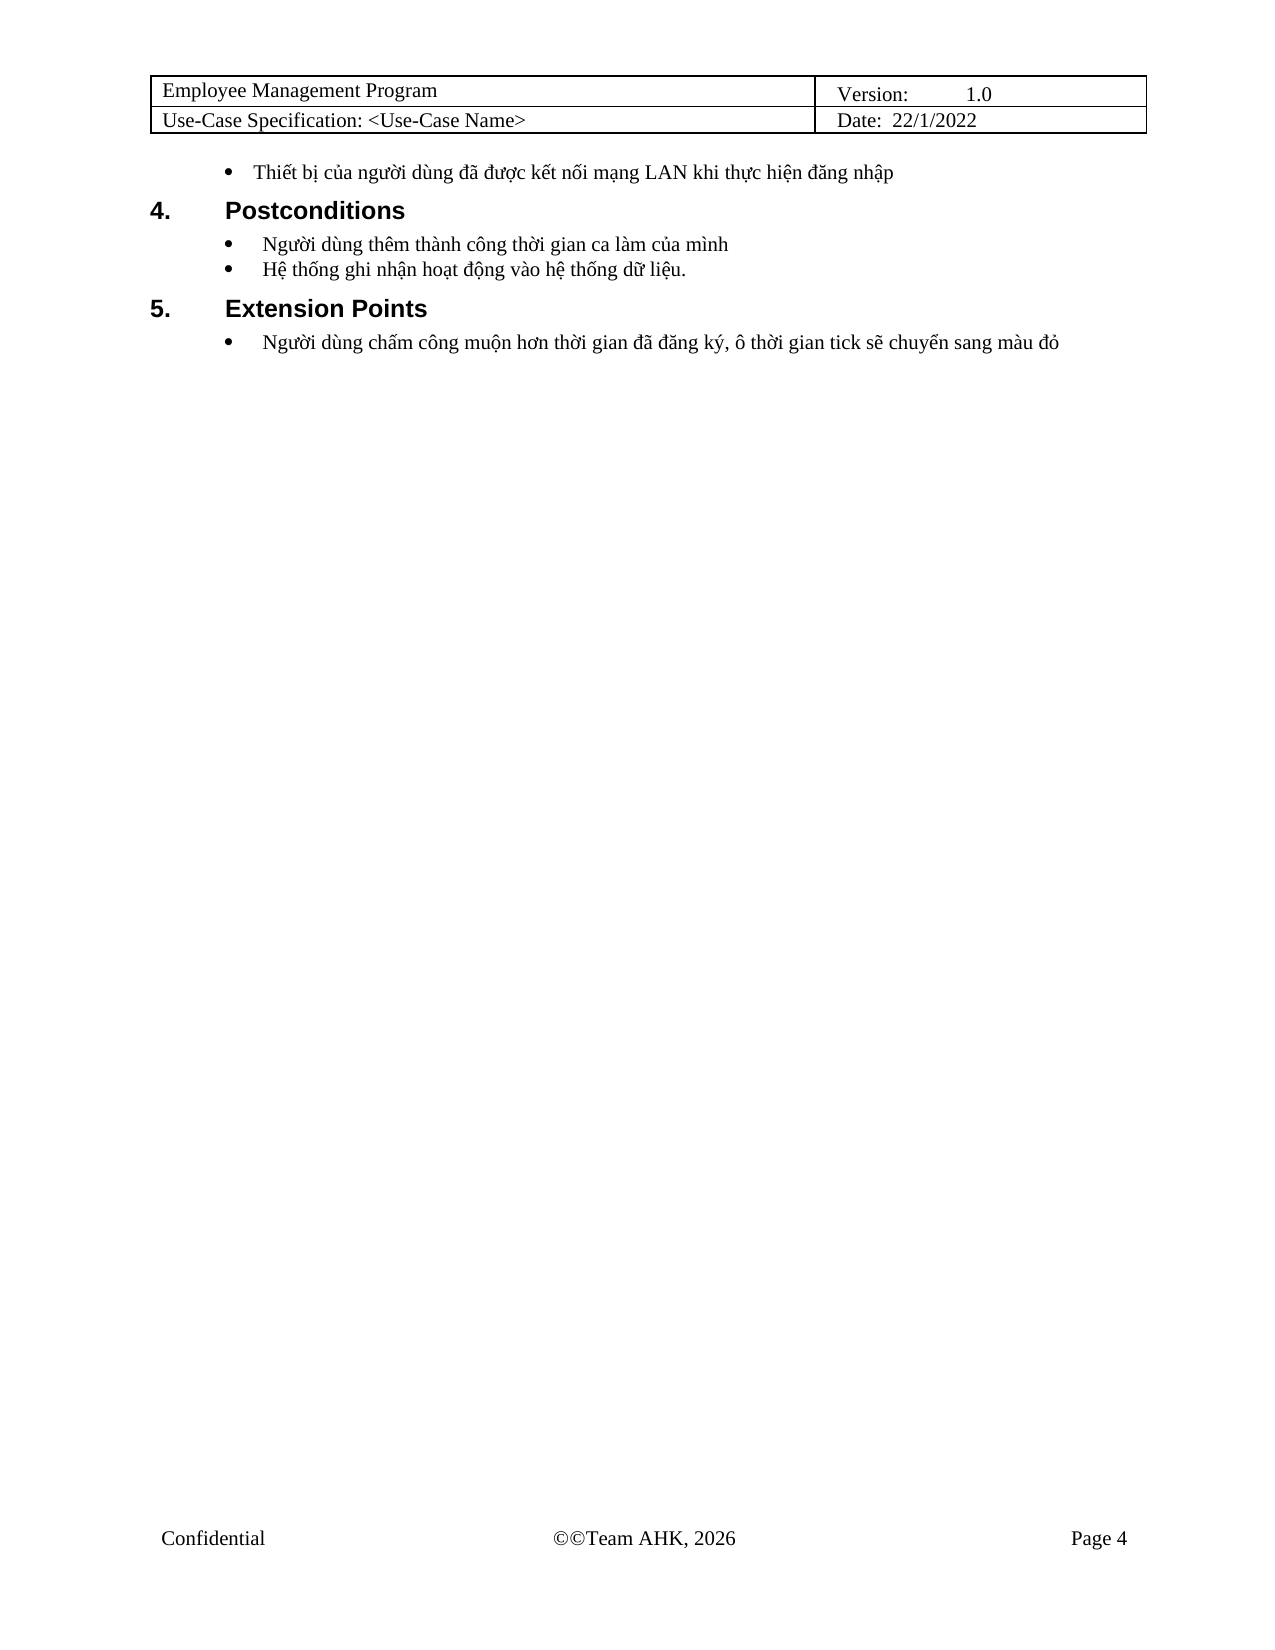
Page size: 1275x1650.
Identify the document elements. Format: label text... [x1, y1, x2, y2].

subtitle Postconditions [150, 196, 1125, 225]
subtitle Extension Points [150, 294, 1125, 323]
list Người dùng chấm công muộn hơn thời gian đã đăng ký, ô thời gian tick sẽ chuyển sang màu đỏ [225, 329, 1125, 354]
list Thiết bị của người dùng đã được kết nối mạng LAN khi thực hiện đăng nhập [225, 159, 1125, 184]
list Người dùng thêm thành công thời gian ca làm của mình [225, 231, 1125, 256]
list Hệ thống ghi nhận hoạt động vào hệ thống dữ liệu. [225, 256, 1125, 281]
